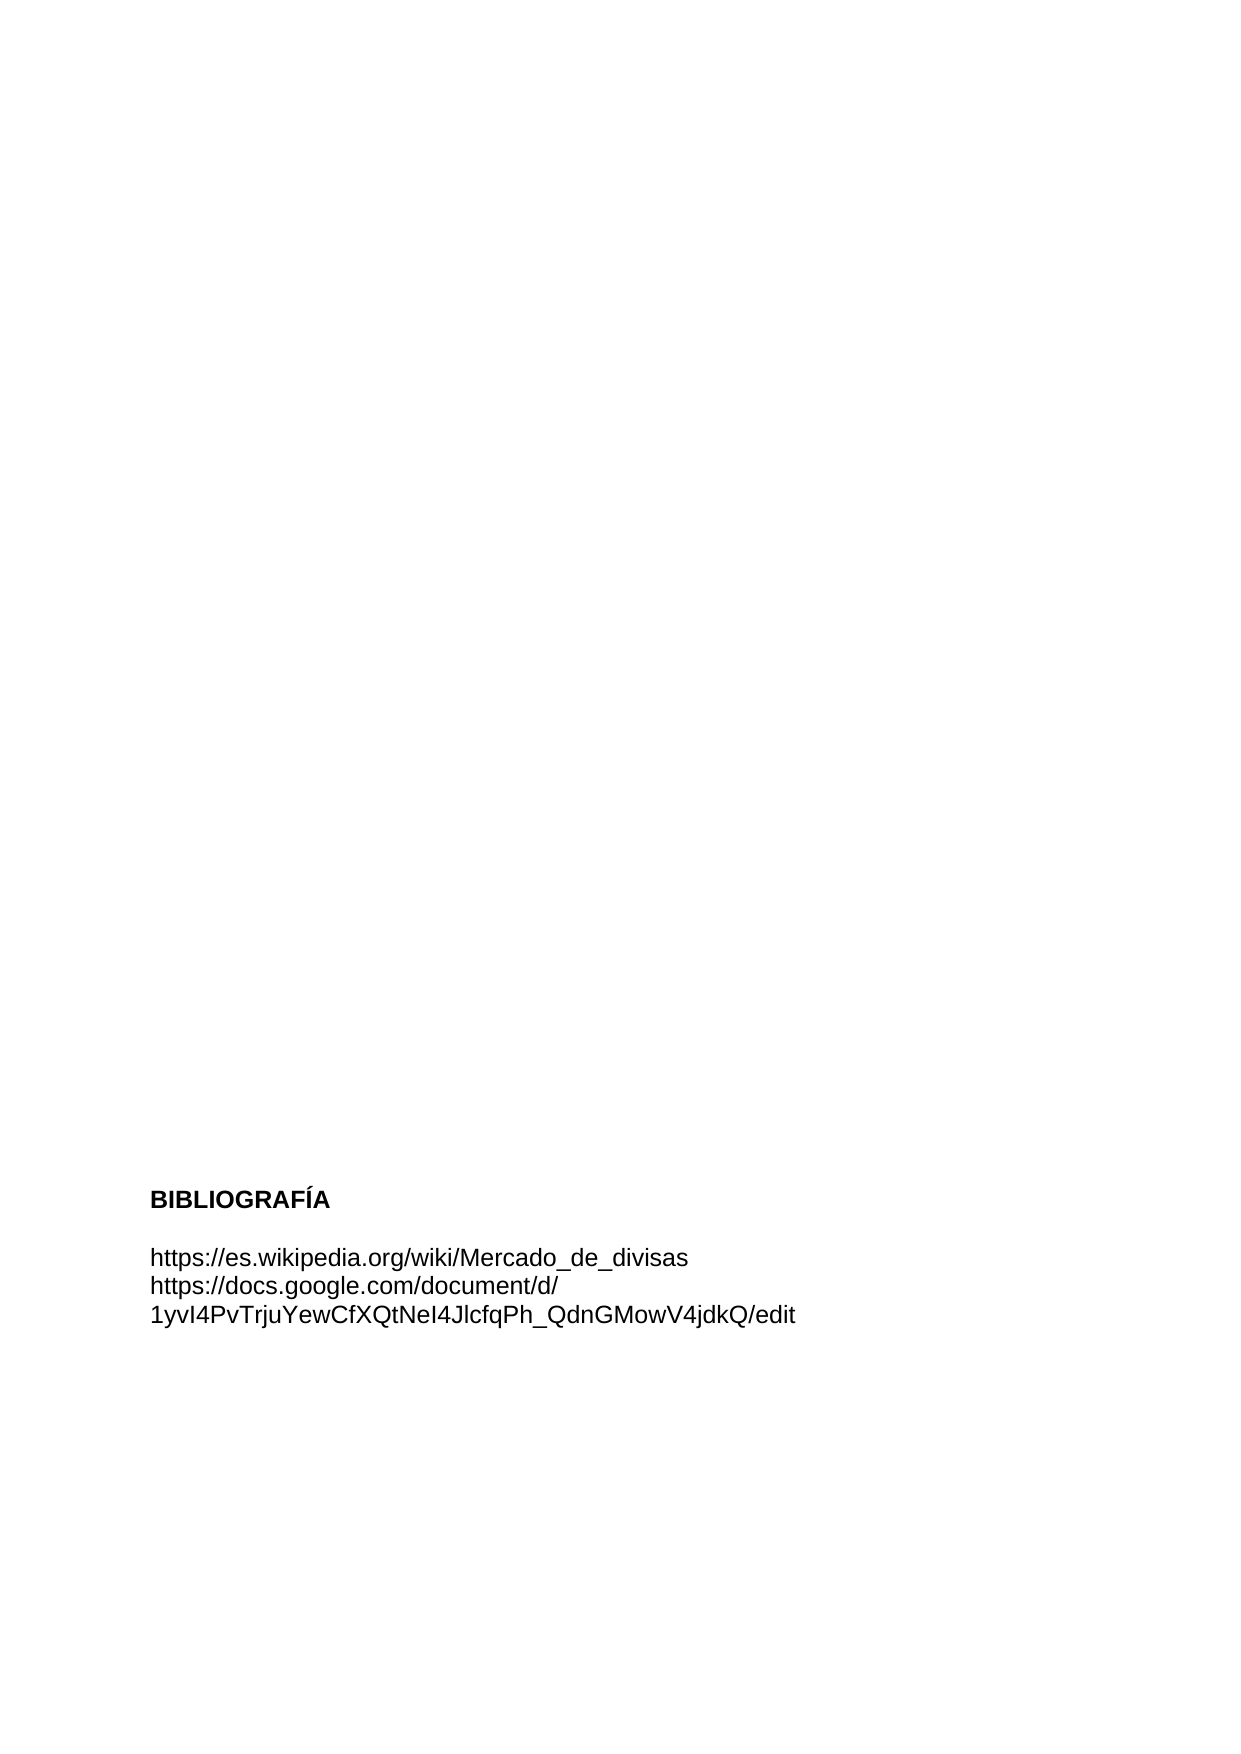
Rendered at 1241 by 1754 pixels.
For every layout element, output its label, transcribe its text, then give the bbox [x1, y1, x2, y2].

text BIBLIOGRAFÍA [150, 1185, 1090, 1214]
text https://es.wikipedia.org/wiki/Mercado_de_divisas [150, 1242, 1090, 1271]
text https://docs.google.com/document/d/1yvI4PvTrjuYewCfXQtNeI4JlcfqPh_QdnGMowV4jdkQ/edit [150, 1271, 1090, 1329]
